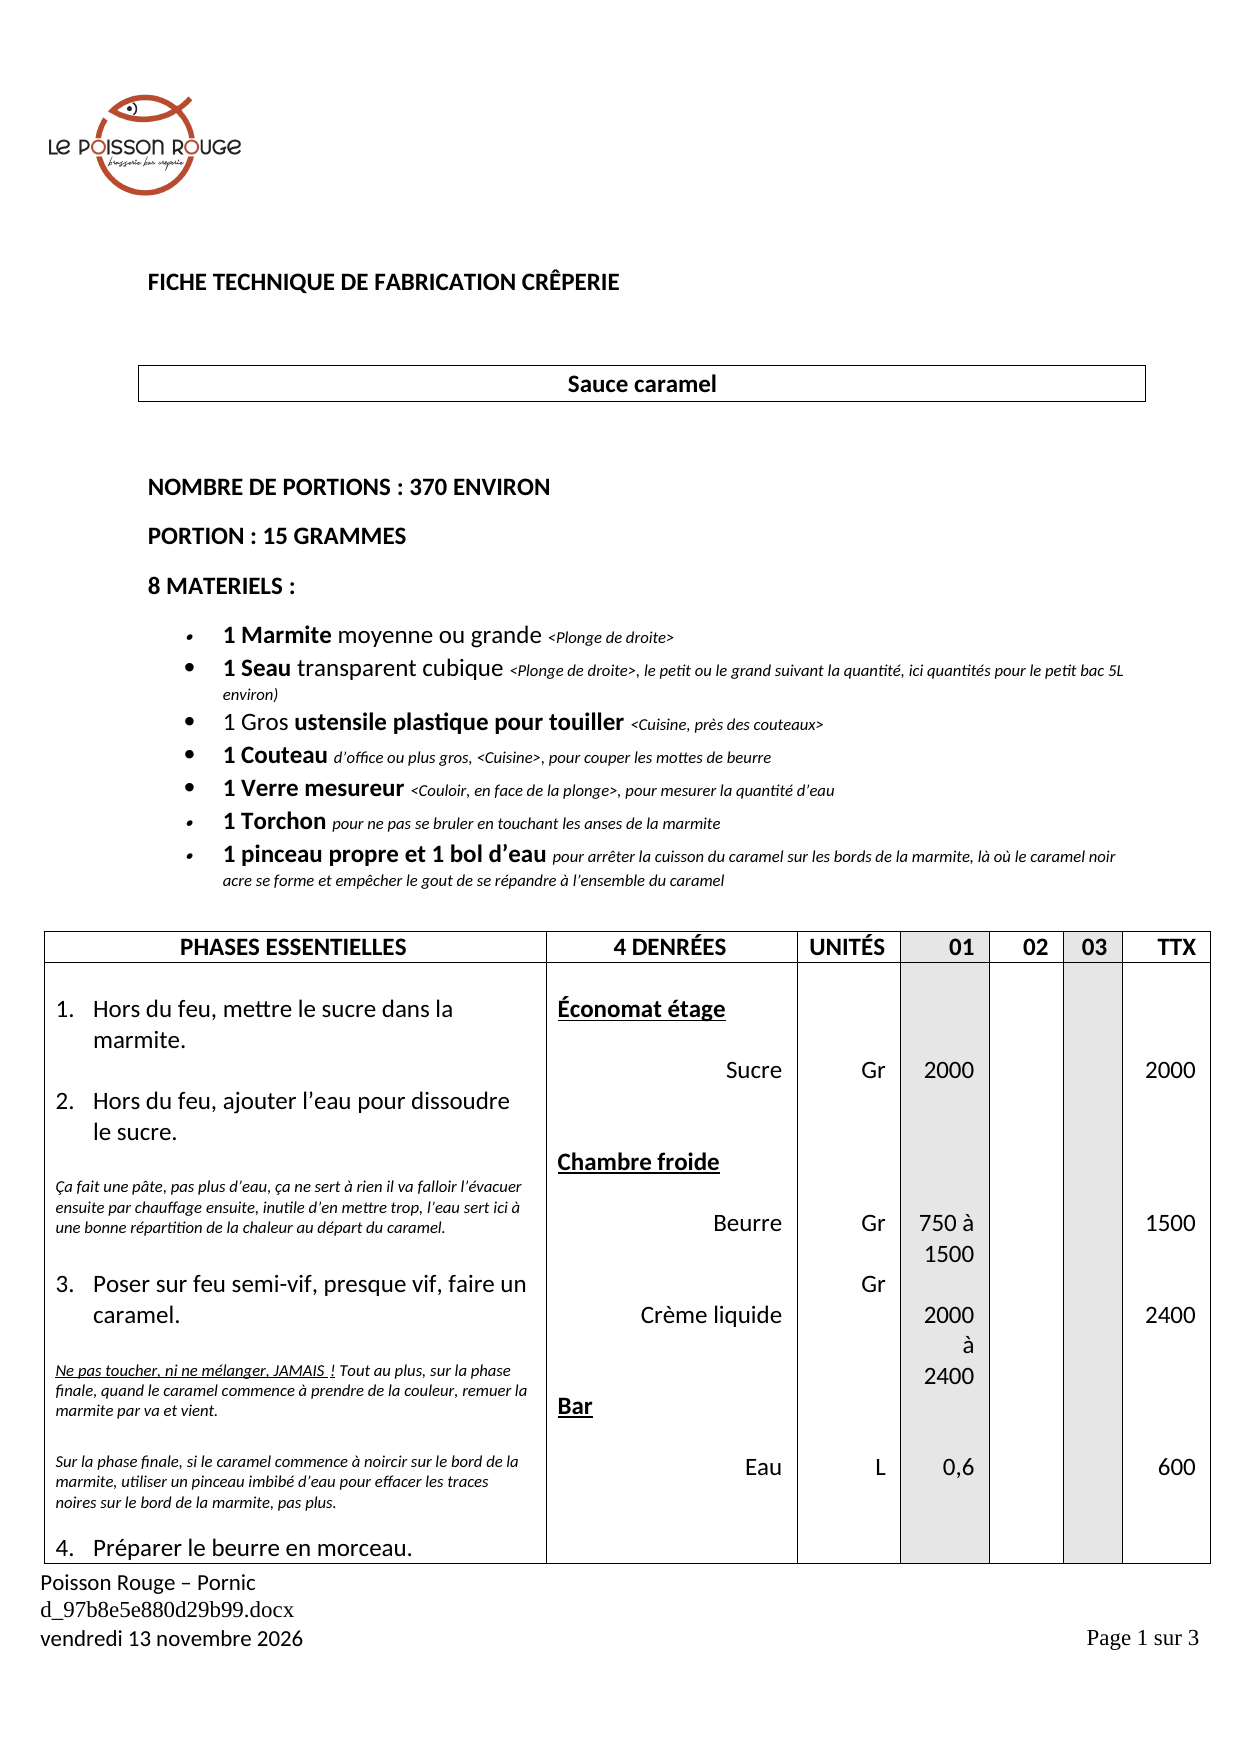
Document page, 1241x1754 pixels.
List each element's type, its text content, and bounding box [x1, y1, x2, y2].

table_cell Économat étage Sucre Chambre froide Beurre Crème liquide Bar Eau Total : Total résultat final : Nombre de portions : [547, 963, 797, 1563]
table_header PHASES ESSENTIELLES [45, 932, 546, 962]
list 1 Gros ustensile plastique pour touiller <Cuisine, près des couteaux> [185, 706, 1137, 737]
table_cell Gr Gr Gr L [798, 963, 900, 1563]
text FICHE TECHNIQUE DE FABRICATION CRÊPERIE [148, 266, 1137, 297]
text Portion : 15 Grammes [148, 520, 1137, 551]
table_header 02 [990, 932, 1063, 962]
table_cell 2000 750 à 1500 2000 à 2400 0,6 [901, 963, 989, 1563]
picture [29, 73, 261, 217]
table_cell [990, 963, 1063, 1563]
text Sauce caramel [139, 366, 1145, 401]
table_header 03 [1064, 932, 1122, 962]
table_header 01 [901, 932, 989, 962]
list 1 Marmite moyenne ou grande <Plonge de droite> [185, 619, 1137, 650]
table_header 4 DENRÉES [547, 932, 797, 962]
table_cell [1064, 963, 1122, 1563]
list 1 Couteau d’office ou plus gros, <Cuisine>, pour couper les mottes de beurre [185, 739, 1137, 770]
list 1 Seau transparent cubique <Plonge de droite>, le petit ou le grand suivant la quantité, ici quantités pour le petit bac 5L environ) [185, 652, 1137, 705]
table_header UNITÉS [798, 932, 900, 962]
list 1 Verre mesureur <Couloir, en face de la plonge>, pour mesurer la quantité d’eau [185, 772, 1137, 803]
text 8 MATERIELs : [148, 570, 1137, 600]
table_header TTX [1123, 932, 1210, 962]
list 1 pinceau propre et 1 bol d’eau pour arrêter la cuisson du caramel sur les bords de la marmite, là où le caramel noir acre se forme et empêcher le gout de se répandre à l’ensemble du caramel [185, 838, 1137, 890]
table_cell 2000 1500 2400 600 6500 5600 370 [1123, 963, 1210, 1563]
text NOMBRE DE PORTIONS : 370 environ [148, 471, 1137, 501]
list 1 Torchon pour ne pas se bruler en touchant les anses de la marmite [185, 805, 1137, 836]
